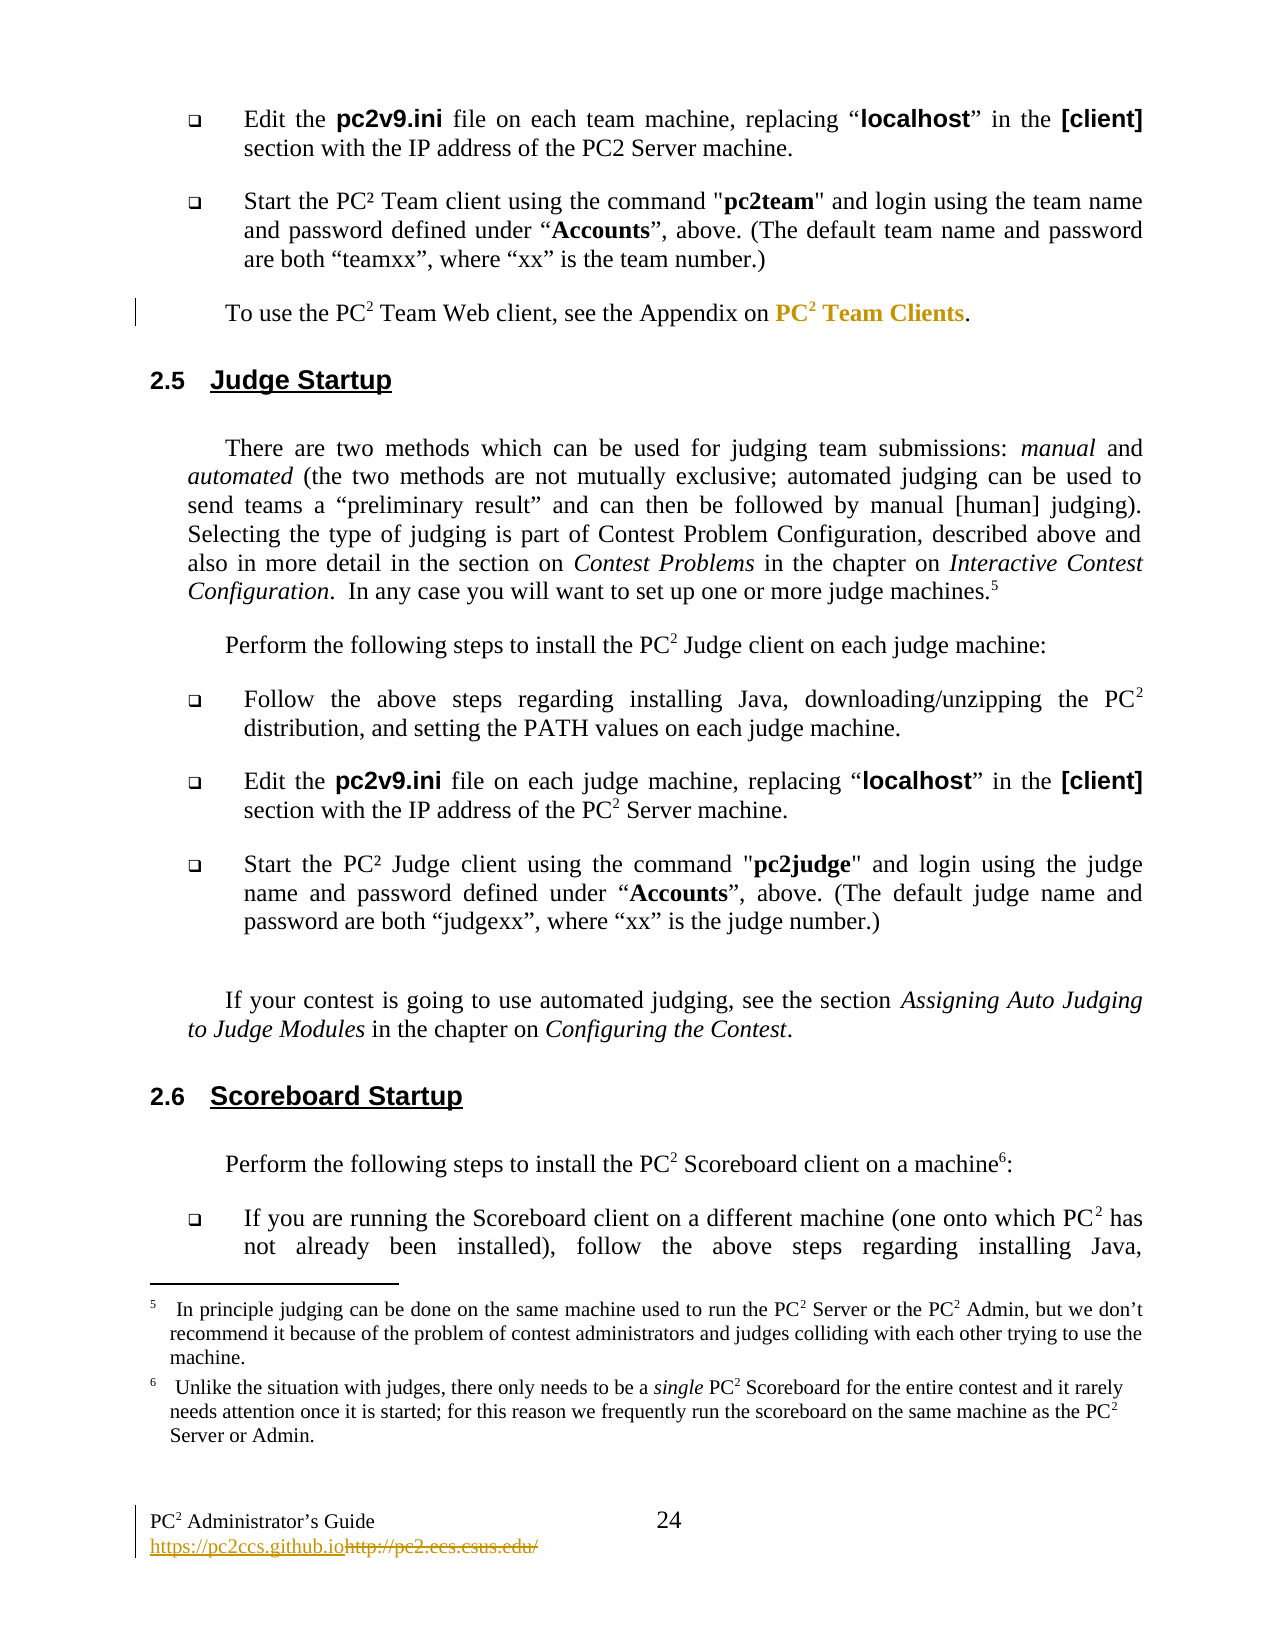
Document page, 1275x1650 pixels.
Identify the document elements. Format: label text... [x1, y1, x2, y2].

list Edit the pc2v9.ini file on each judge machine, replacing “localhost” in the [client] section with the IP address of the PC2 Server machine. [187, 766, 1143, 824]
list Follow the above steps regarding installing Java, downloading/unzipping the PC2 distribution, and setting the PATH values on each judge machine. [187, 684, 1143, 741]
subtitle Scoreboard Startup [150, 1080, 1143, 1111]
subtitle Judge Startup [150, 364, 1143, 395]
text Perform the following steps to install the PC2 Scoreboard client on a machine: [187, 1149, 1143, 1178]
text Perform the following steps to install the PC2 Judge client on each judge machine: [187, 630, 1143, 659]
text To use the PC2 Team Web client, see the Appendix on PC2 Team Clients. [187, 298, 1143, 326]
text There are two methods which can be used for judging team submissions: manual and automated (the two methods are not mutually exclusive; automated judging can be used to send teams a “preliminary result” and can then be followed by manual [human] judging). Selecting the type of judging is part of Contest Problem Configuration, described above and also in more detail in the section on Contest Problems in the chapter on Interactive Contest Configuration. In any case you will want to set up one or more judge machines. [187, 433, 1143, 605]
list Start the PC² Team client using the command "pc2team" and login using the team name and password defined under “Accounts”, above. (The default team name and password are both “teamxx”, where “xx” is the team number.) [187, 186, 1143, 273]
text If your contest is going to use automated judging, see the section Assigning Auto Judging to Judge Modules in the chapter on Configuring the Contest. [187, 985, 1143, 1043]
list Edit the pc2v9.ini file on each team machine, replacing “localhost” in the [client] section with the IP address of the PC2 Server machine. [187, 104, 1143, 161]
list Start the PC² Judge client using the command "pc2judge" and login using the judge name and password defined under “Accounts”, above. (The default judge name and password are both “judgexx”, where “xx” is the judge number.) [187, 849, 1143, 935]
